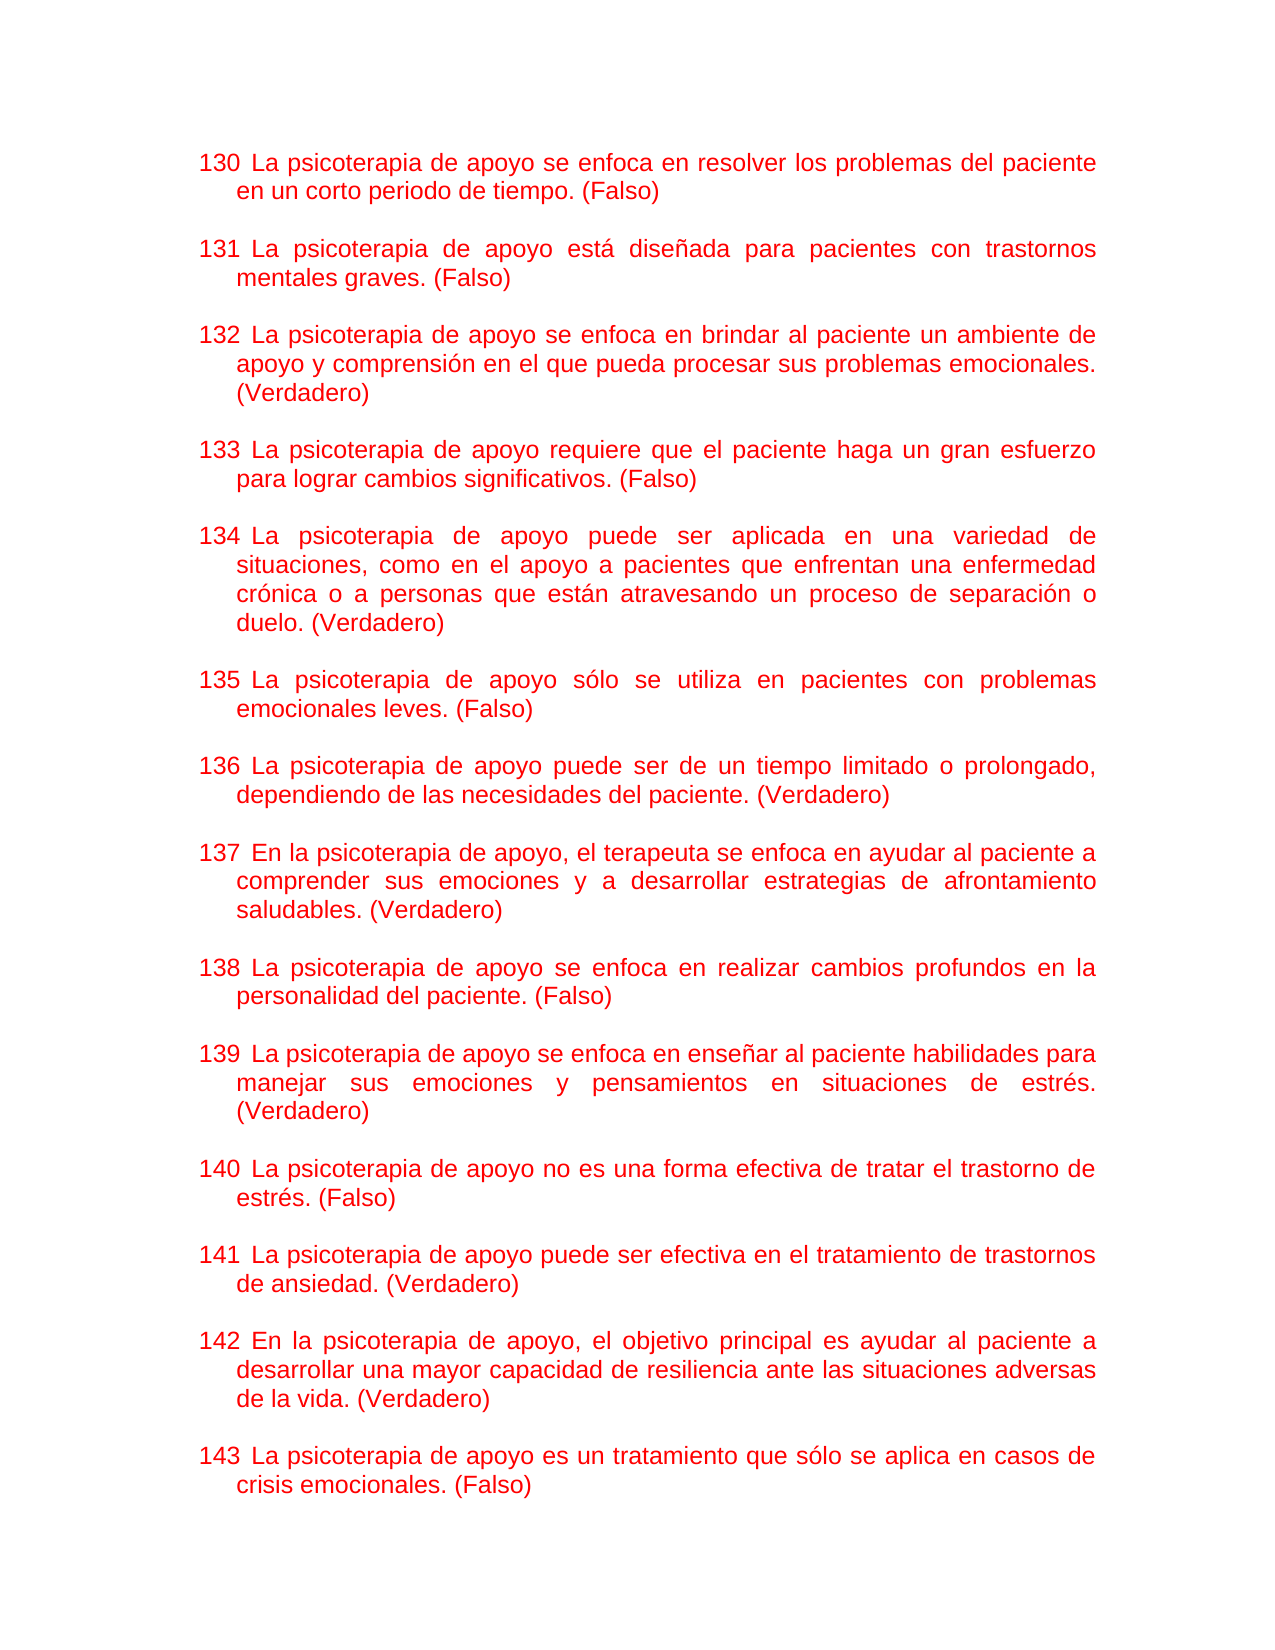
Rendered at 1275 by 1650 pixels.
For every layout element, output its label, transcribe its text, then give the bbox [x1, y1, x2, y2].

list La psicoterapia de apoyo se enfoca en enseñar al paciente habilidades para manejar sus emociones y pensamientos en situaciones de estrés. (Verdadero) [199, 1039, 1098, 1125]
list La psicoterapia de apoyo se enfoca en realizar cambios profundos en la personalidad del paciente. (Falso) [199, 953, 1098, 1010]
list La psicoterapia de apoyo es un tratamiento que sólo se aplica en casos de crisis emocionales. (Falso) [199, 1441, 1098, 1499]
list La psicoterapia de apoyo puede ser aplicada en una variedad de situaciones, como en el apoyo a pacientes que enfrentan una enfermedad crónica o a personas que están atravesando un proceso de separación o duelo. (Verdadero) [199, 521, 1098, 636]
list En la psicoterapia de apoyo, el terapeuta se enfoca en ayudar al paciente a comprender sus emociones y a desarrollar estrategias de afrontamiento saludables. (Verdadero) [199, 838, 1098, 924]
list La psicoterapia de apoyo sólo se utiliza en pacientes con problemas emocionales leves. (Falso) [199, 665, 1098, 723]
list La psicoterapia de apoyo se enfoca en brindar al paciente un ambiente de apoyo y comprensión en el que pueda procesar sus problemas emocionales. (Verdadero) [199, 320, 1098, 406]
list La psicoterapia de apoyo puede ser efectiva en el tratamiento de trastornos de ansiedad. (Verdadero) [199, 1240, 1098, 1298]
list En la psicoterapia de apoyo, el objetivo principal es ayudar al paciente a desarrollar una mayor capacidad de resiliencia ante las situaciones adversas de la vida. (Verdadero) [199, 1326, 1098, 1413]
list La psicoterapia de apoyo puede ser de un tiempo limitado o prolongado, dependiendo de las necesidades del paciente. (Verdadero) [199, 751, 1098, 809]
list La psicoterapia de apoyo requiere que el paciente haga un gran esfuerzo para lograr cambios significativos. (Falso) [199, 435, 1098, 493]
list La psicoterapia de apoyo está diseñada para pacientes con trastornos mentales graves. (Falso) [199, 234, 1098, 291]
list La psicoterapia de apoyo se enfoca en resolver los problemas del paciente en un corto periodo de tiempo. (Falso) [199, 148, 1098, 205]
list La psicoterapia de apoyo no es una forma efectiva de tratar el trastorno de estrés. (Falso) [199, 1154, 1098, 1211]
